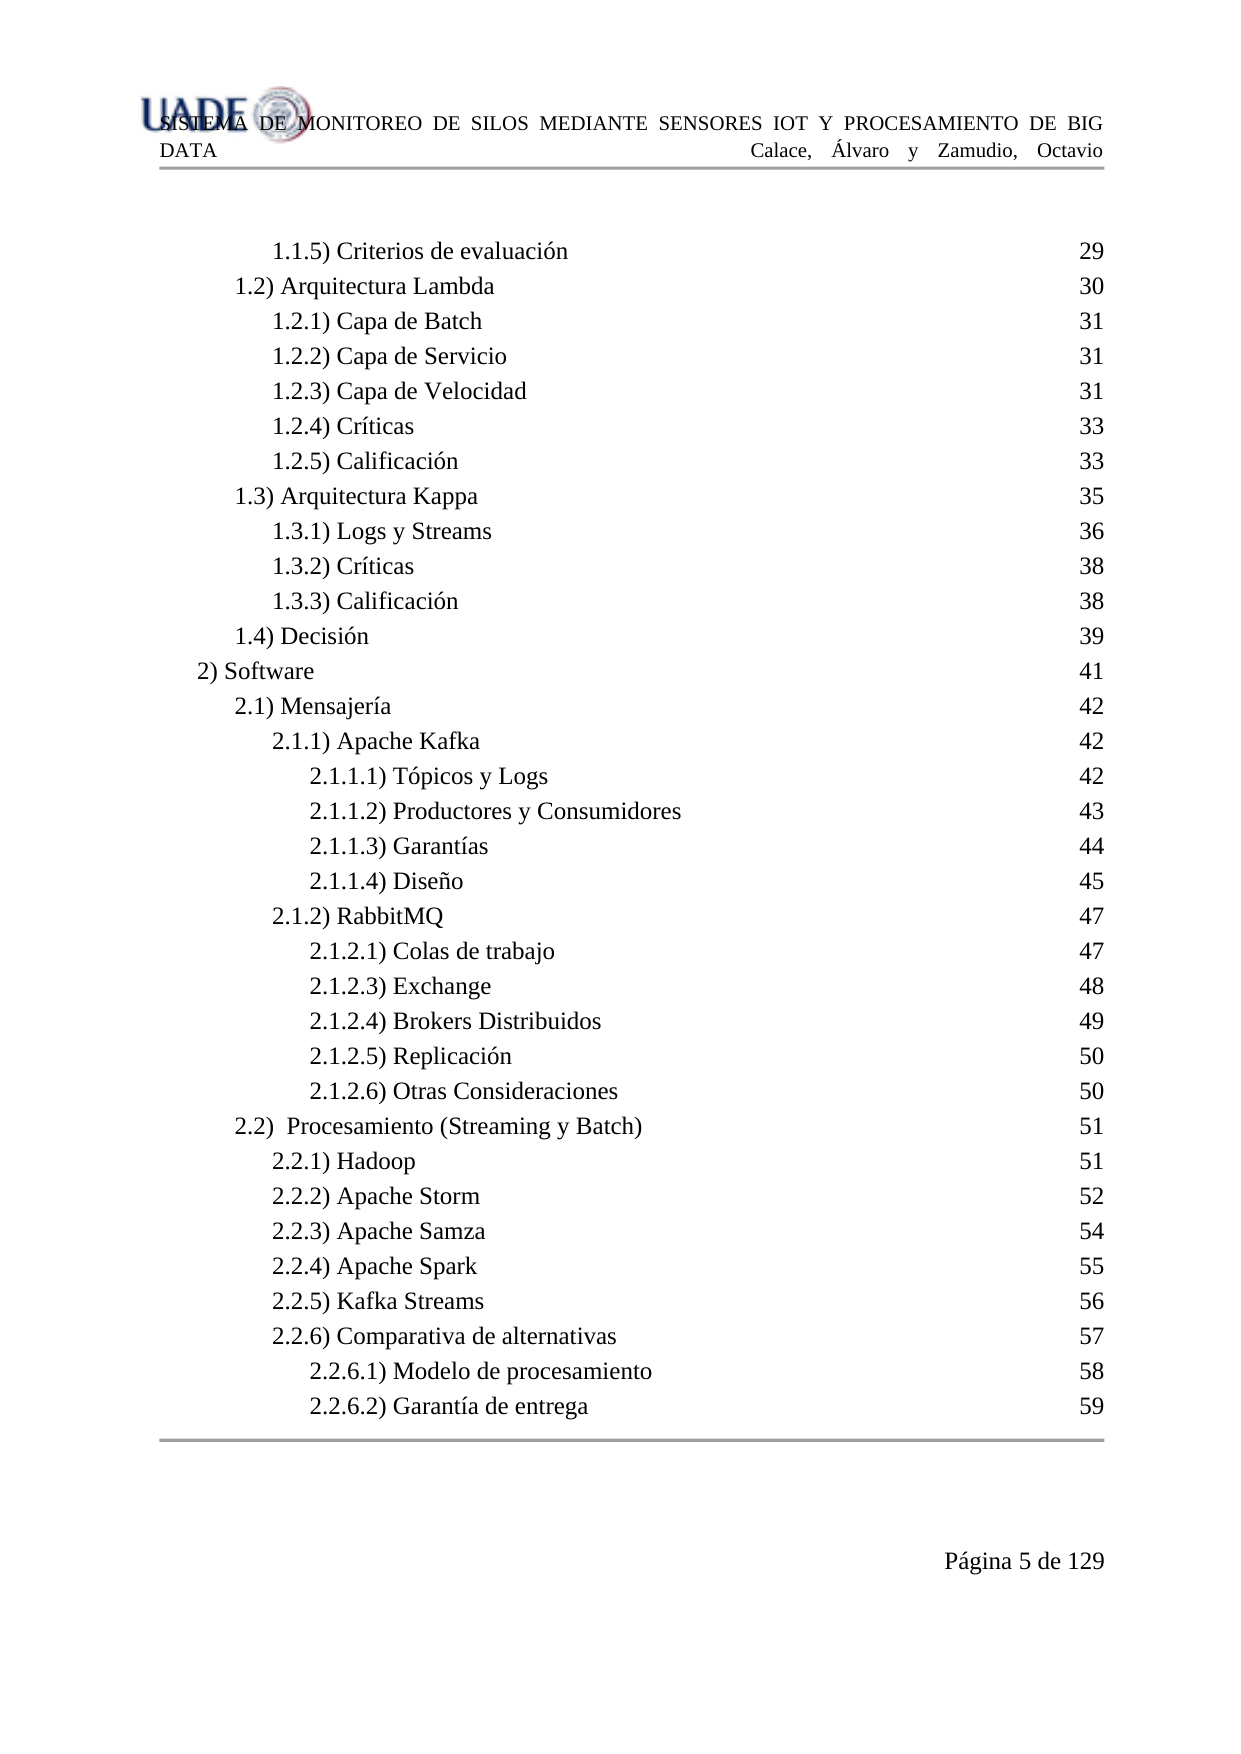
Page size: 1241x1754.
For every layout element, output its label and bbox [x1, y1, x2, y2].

picture [140, 86, 314, 146]
